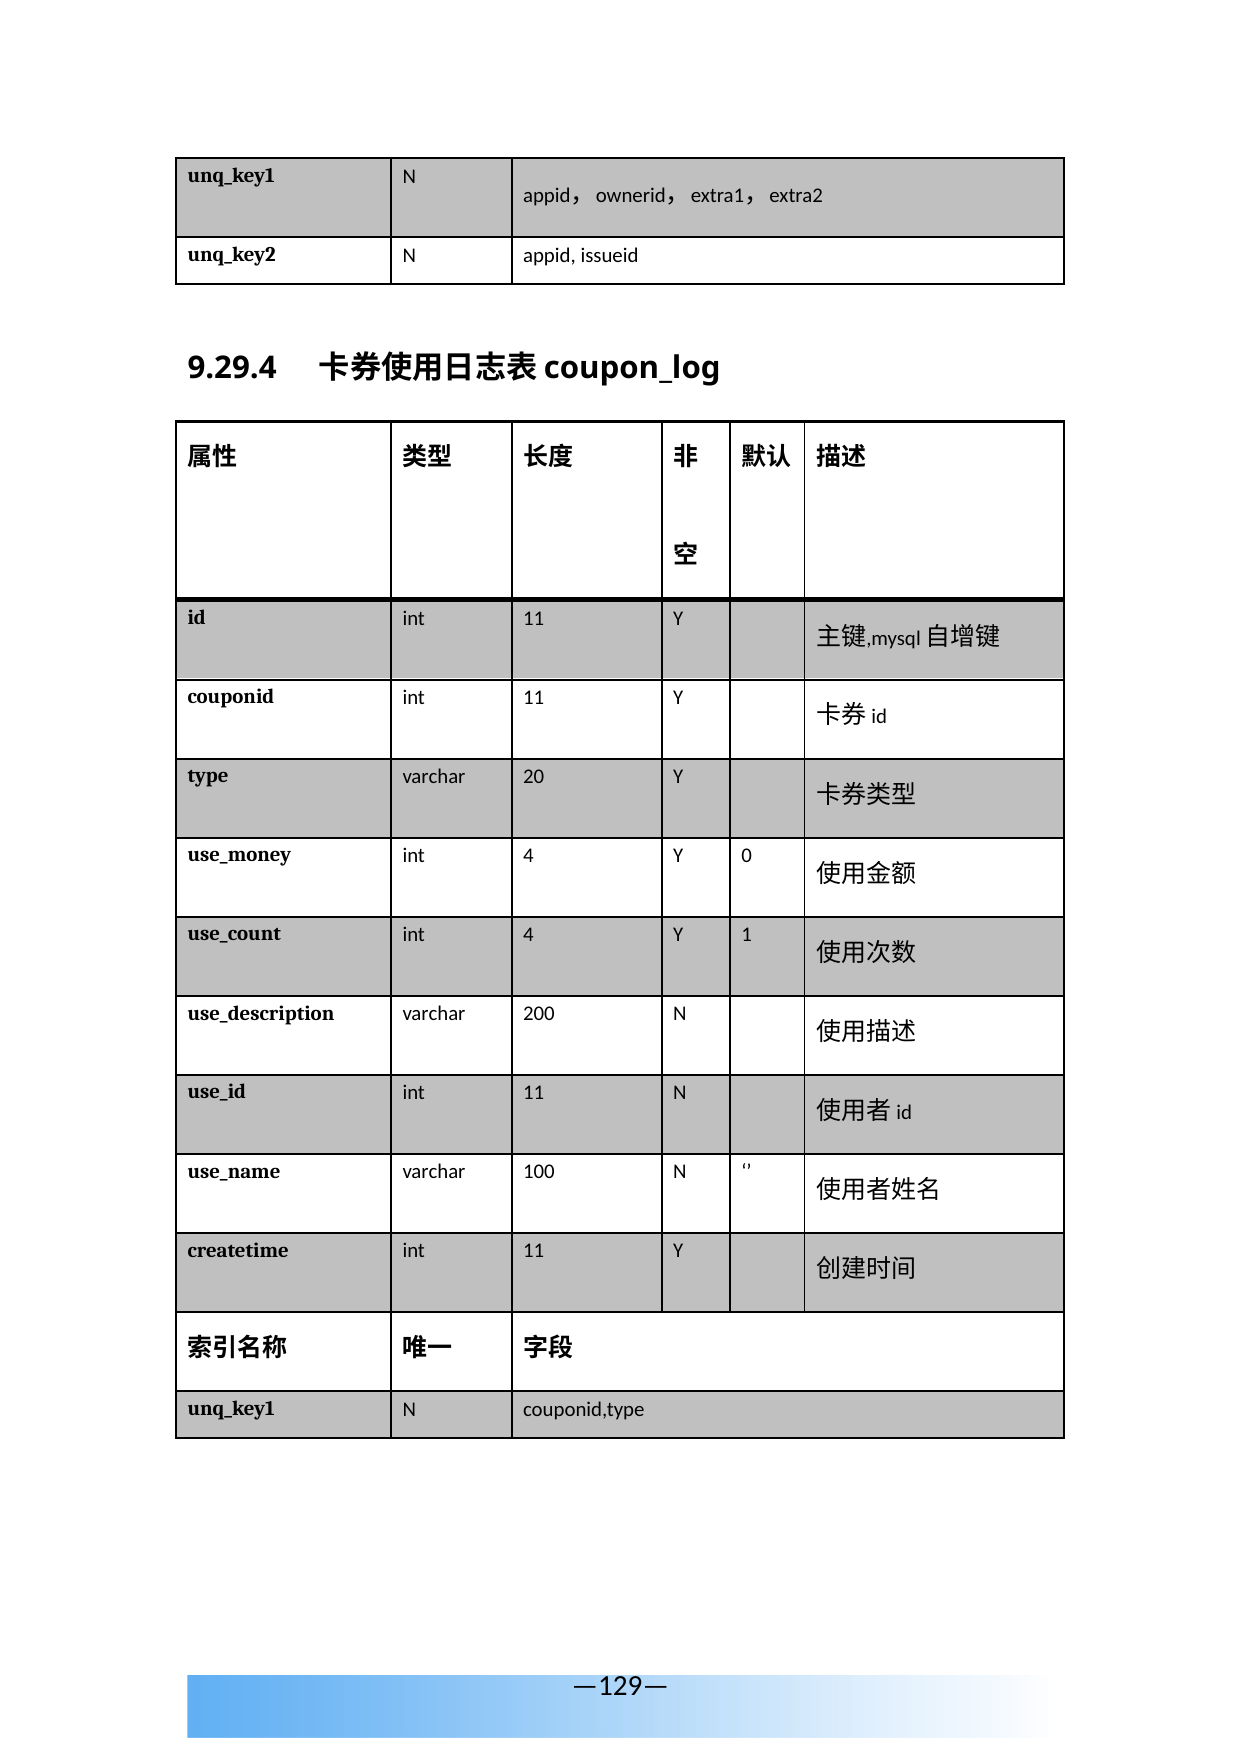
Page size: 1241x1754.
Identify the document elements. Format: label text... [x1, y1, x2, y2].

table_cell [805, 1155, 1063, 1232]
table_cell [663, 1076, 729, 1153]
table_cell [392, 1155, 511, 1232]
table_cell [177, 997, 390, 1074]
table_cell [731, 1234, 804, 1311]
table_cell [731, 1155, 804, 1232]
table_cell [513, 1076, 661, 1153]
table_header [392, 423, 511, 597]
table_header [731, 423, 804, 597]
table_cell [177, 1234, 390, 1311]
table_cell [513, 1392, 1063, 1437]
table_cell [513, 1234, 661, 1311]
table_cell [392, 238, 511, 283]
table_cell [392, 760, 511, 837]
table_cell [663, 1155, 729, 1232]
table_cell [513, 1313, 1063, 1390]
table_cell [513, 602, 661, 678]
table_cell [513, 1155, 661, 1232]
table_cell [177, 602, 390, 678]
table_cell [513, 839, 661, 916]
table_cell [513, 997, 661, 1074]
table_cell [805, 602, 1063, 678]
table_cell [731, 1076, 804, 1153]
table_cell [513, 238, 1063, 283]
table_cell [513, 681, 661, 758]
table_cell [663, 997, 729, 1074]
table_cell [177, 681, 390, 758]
picture [187, 1675, 1050, 1738]
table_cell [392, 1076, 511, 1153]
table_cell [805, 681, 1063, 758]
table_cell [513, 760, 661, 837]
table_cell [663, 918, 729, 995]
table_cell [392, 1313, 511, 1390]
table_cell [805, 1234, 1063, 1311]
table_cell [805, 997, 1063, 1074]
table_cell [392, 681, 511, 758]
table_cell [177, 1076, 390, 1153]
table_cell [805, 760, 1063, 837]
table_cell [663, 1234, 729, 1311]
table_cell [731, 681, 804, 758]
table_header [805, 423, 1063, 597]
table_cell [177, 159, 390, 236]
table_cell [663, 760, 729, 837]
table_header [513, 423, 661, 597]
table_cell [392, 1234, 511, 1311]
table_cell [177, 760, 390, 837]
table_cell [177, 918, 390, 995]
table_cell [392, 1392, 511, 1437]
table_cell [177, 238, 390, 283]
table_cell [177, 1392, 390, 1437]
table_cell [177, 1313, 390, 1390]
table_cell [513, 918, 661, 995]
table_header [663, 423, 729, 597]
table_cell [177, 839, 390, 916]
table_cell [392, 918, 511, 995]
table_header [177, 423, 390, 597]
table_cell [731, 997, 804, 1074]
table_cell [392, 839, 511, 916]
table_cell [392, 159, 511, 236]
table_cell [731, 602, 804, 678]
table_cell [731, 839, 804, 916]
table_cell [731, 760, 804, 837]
subtitle 卡券使用日志表coupon_log [187, 333, 1053, 398]
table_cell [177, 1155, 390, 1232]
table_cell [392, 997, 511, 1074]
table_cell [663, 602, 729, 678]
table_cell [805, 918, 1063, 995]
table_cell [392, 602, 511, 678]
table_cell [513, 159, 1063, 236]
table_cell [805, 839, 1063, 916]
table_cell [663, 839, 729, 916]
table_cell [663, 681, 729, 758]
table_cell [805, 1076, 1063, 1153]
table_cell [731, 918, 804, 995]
